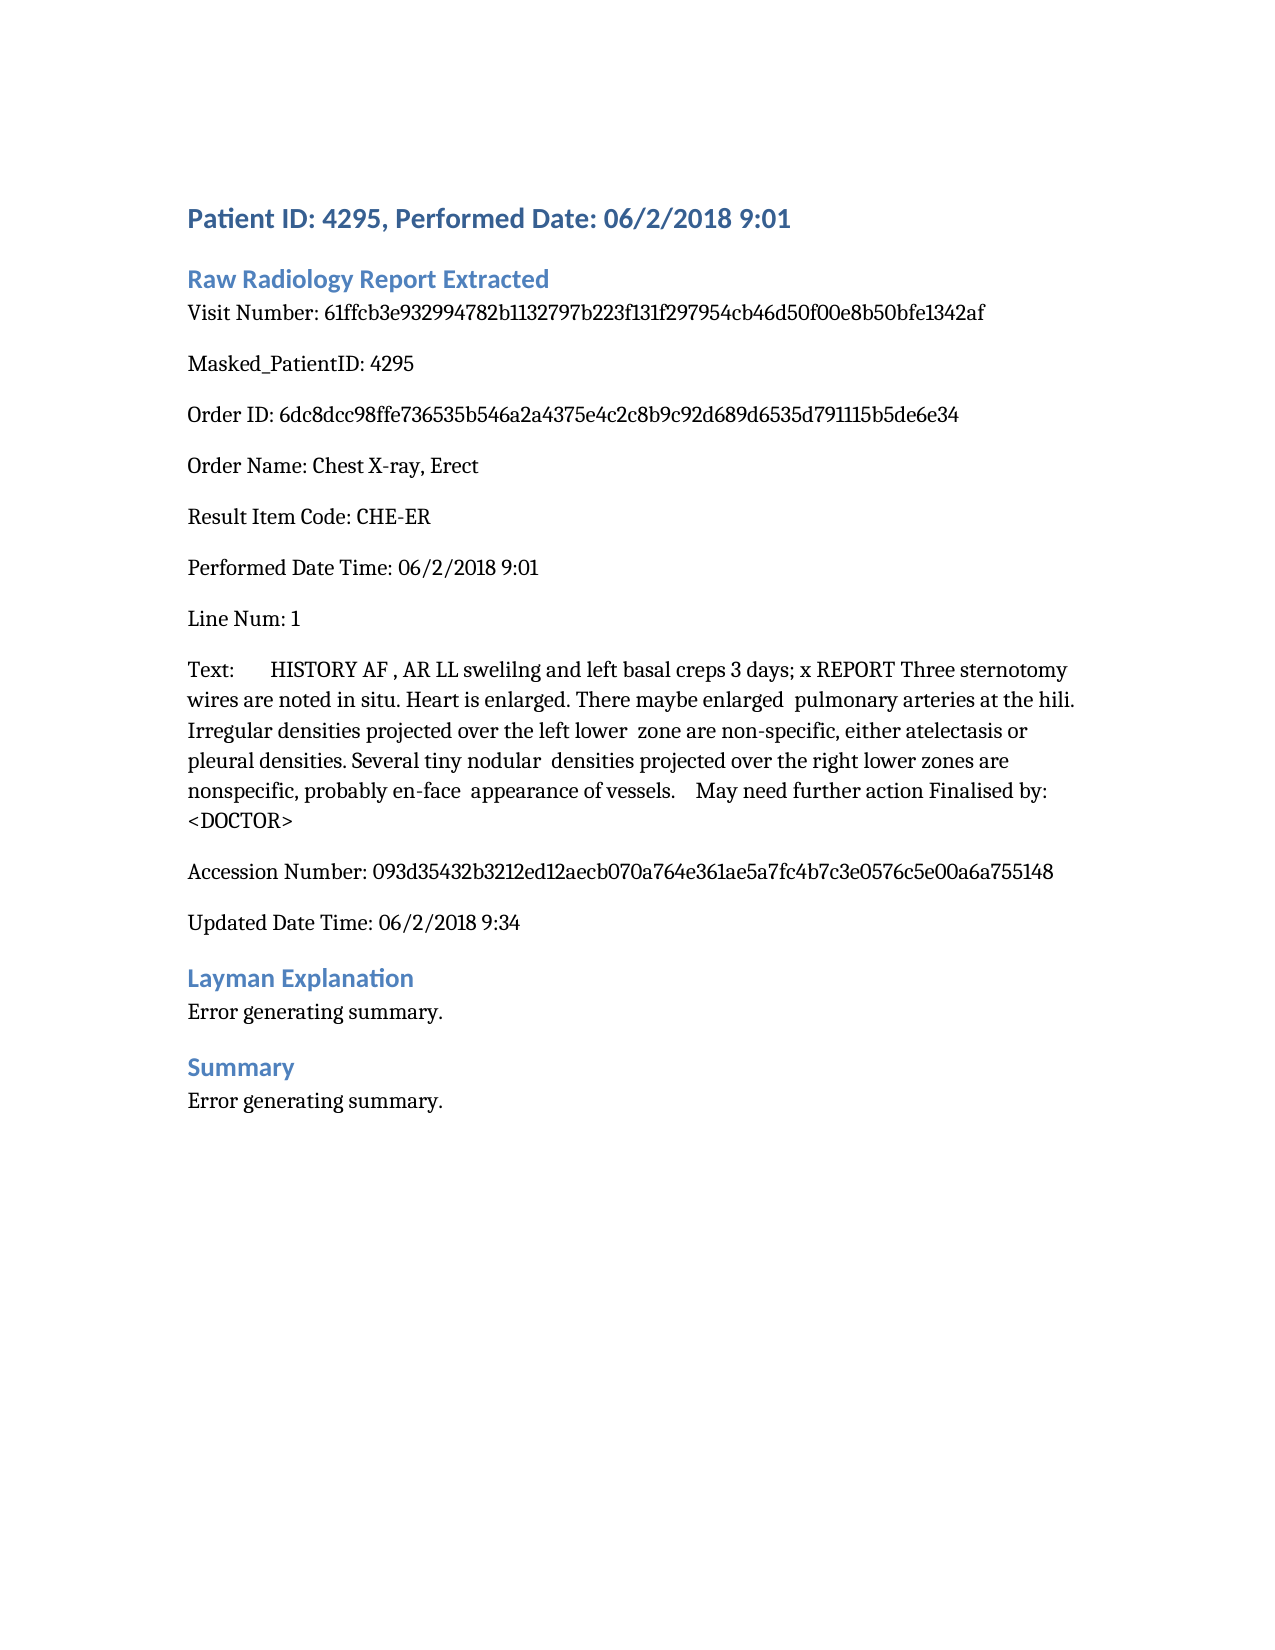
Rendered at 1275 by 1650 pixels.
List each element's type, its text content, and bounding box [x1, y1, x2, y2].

text Error generating summary. [187, 1088, 1087, 1114]
text Masked_PatientID: 4295 [187, 351, 1087, 377]
text Text: HISTORY AF , AR LL swelilng and left basal creps 3 days; x REPORT Three sternotomy wires are noted in situ. Heart is enlarged. There maybe enlarged pulmonary arteries at the hili. Irregular densities projected over the left lower zone are non-specific, either atelectasis or pleural densities. Several tiny nodular densities projected over the right lower zones are nonspecific, probably en-face appearance of vessels. May need further action Finalised by: <DOCTOR> [187, 657, 1087, 834]
text Performed Date Time: 06/2/2018 9:01 [187, 555, 1087, 581]
text Visit Number: 61ffcb3e932994782b1132797b223f131f297954cb46d50f00e8b50bfe1342af [187, 300, 1087, 326]
text Order ID: 6dc8dcc98ffe736535b546a2a4375e4c2c8b9c92d689d6535d791115b5de6e34 [187, 402, 1087, 428]
subtitle Raw Radiology Report Extracted [187, 262, 1087, 295]
text Line Num: 1 [187, 606, 1087, 632]
text Accession Number: 093d35432b3212ed12aecb070a764e361ae5a7fc4b7c3e0576c5e00a6a755148 [187, 859, 1087, 885]
text Error generating summary. [187, 999, 1087, 1025]
text Updated Date Time: 06/2/2018 9:34 [187, 910, 1087, 936]
subtitle Layman Explanation [187, 961, 1087, 994]
text Result Item Code: CHE-ER [187, 504, 1087, 530]
subtitle Summary [187, 1050, 1087, 1083]
text Order Name: Chest X-ray, Erect [187, 453, 1087, 479]
subtitle Patient ID: 4295, Performed Date: 06/2/2018 9:01 [187, 200, 1087, 236]
